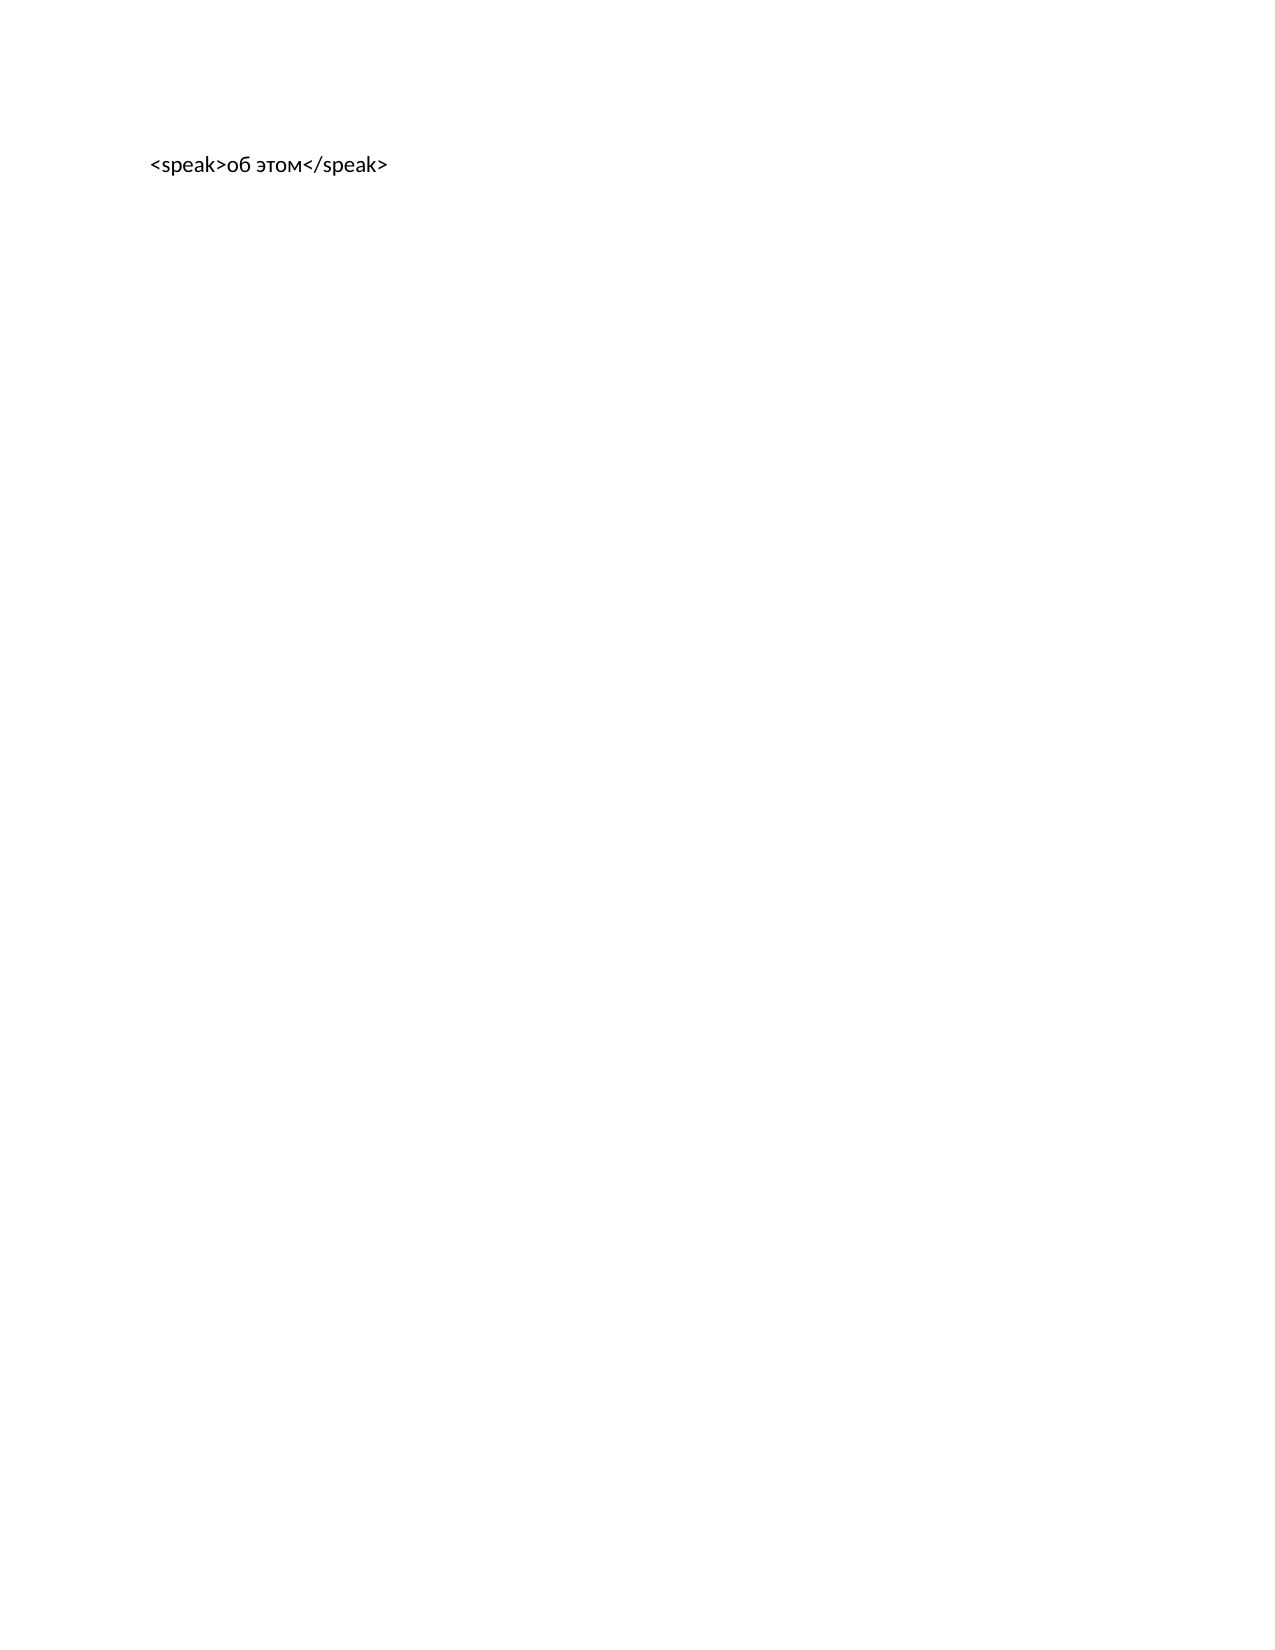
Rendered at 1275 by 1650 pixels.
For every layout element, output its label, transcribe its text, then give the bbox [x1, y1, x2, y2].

text <speak>об этом</speak> [150, 150, 1125, 178]
